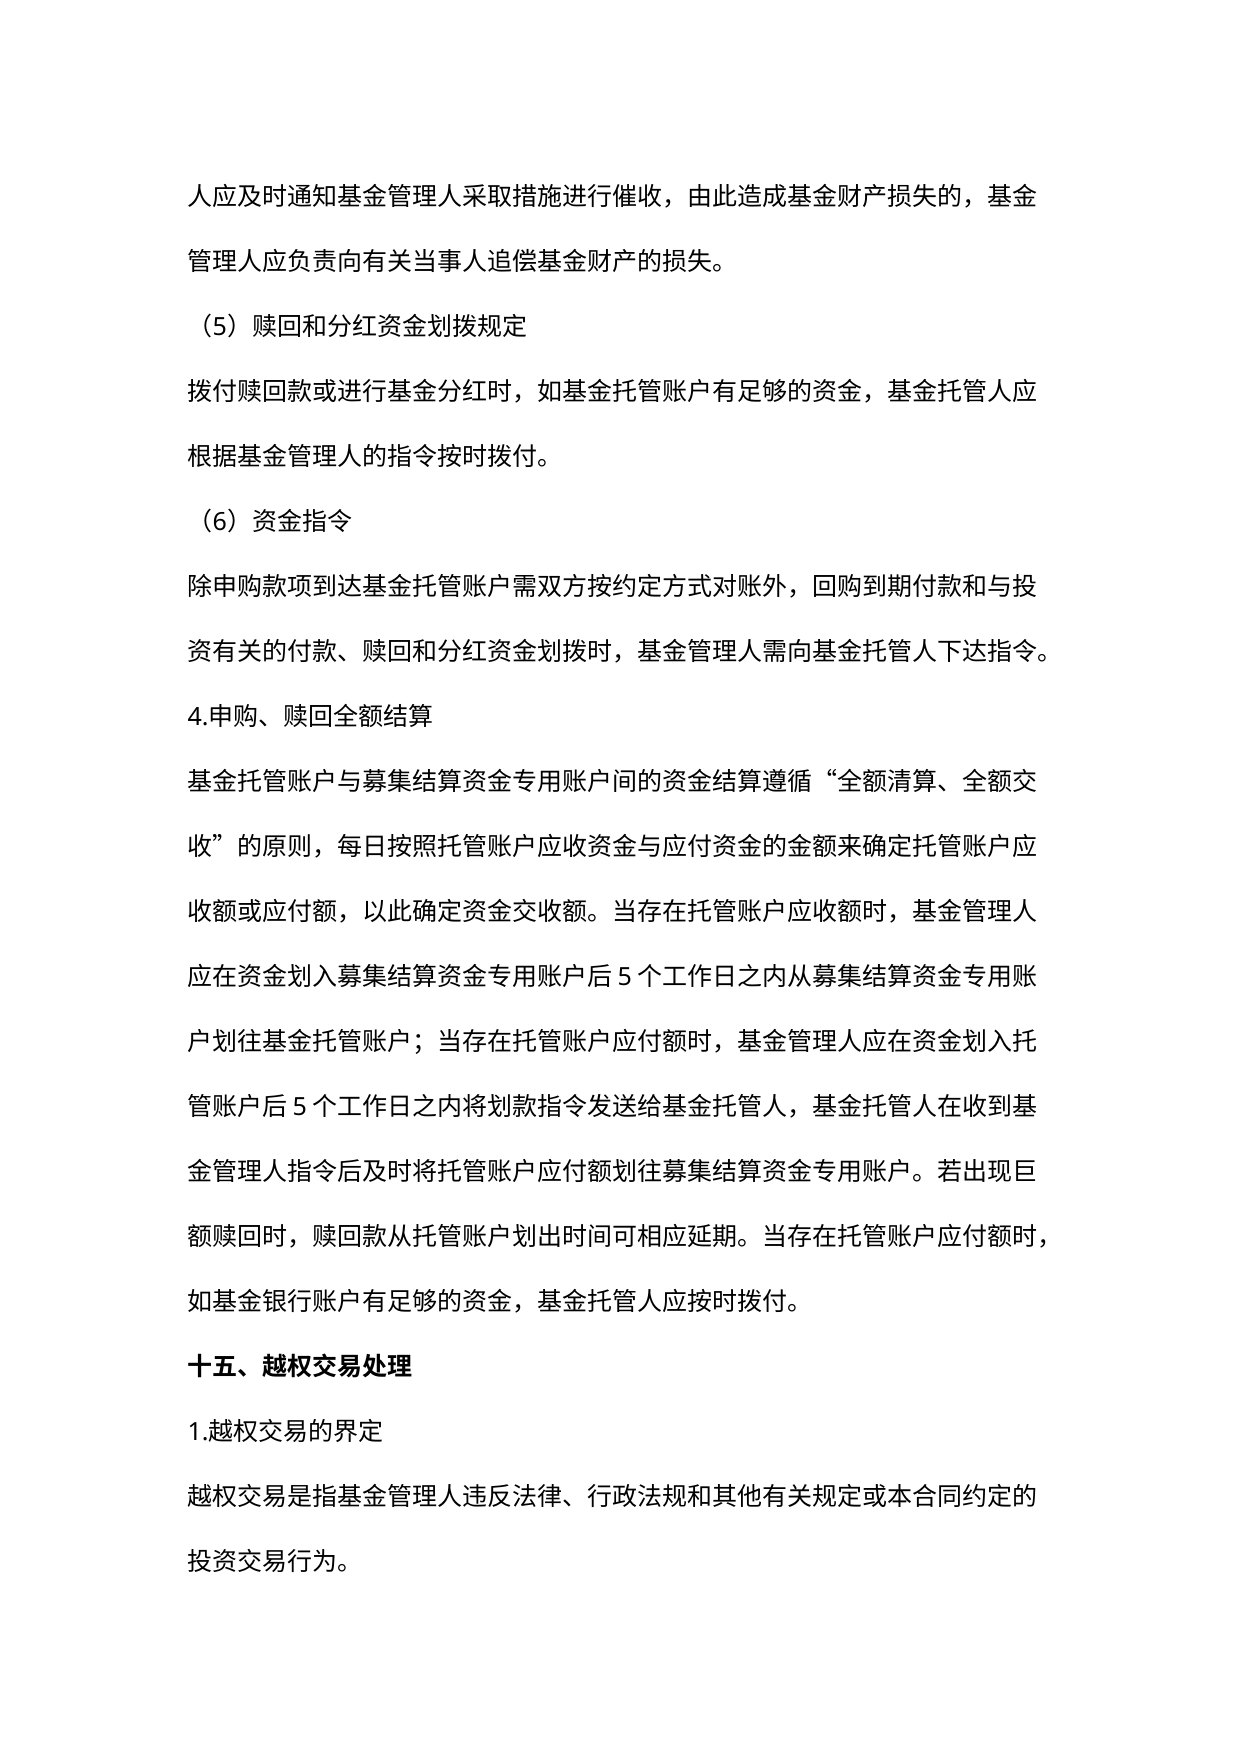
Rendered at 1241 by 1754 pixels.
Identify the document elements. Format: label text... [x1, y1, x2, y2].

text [187, 162, 1053, 292]
text 1.越权交易的界定 [187, 1397, 1053, 1462]
text 除申购款项到达基金托管账户需双方按约定方式对账外，回购到期付款和与投资有关的付款、赎回和分红资金划拨时，基金管理人需向基金托管人下达指令。 [187, 552, 1053, 682]
text （5）赎回和分红资金划拨规定 [187, 292, 1053, 357]
text 基金托管账户与募集结算资金专用账户间的资金结算遵循“全额清算、全额交收”的原则，每日按照托管账户应收资金与应付资金的金额来确定托管账户应收额或应付额，以此确定资金交收额。当存在托管账户应收额时，基金管理人应在资金划入募集结算资金专用账户后5个工作日之内从募集结算资金专用账户划往基金托管账户；当存在托管账户应付额时，基金管理人应在资金划入托管账户后5个工作日之内将划款指令发送给基金托管人，基金托管人在收到基金管理人指令后及时将托管账户应付额划往募集结算资金专用账户。若出现巨额赎回时，赎回款从托管账户划出时间可相应延期。当存在托管账户应付额时，如基金银行账户有足够的资金，基金托管人应按时拨付。 [187, 747, 1053, 1332]
subtitle 十五、越权交易处理 [187, 1332, 1053, 1397]
text 越权交易是指基金管理人违反法律、行政法规和其他有关规定或本合同约定的投资交易行为。 [187, 1462, 1053, 1592]
text 拨付赎回款或进行基金分红时，如基金托管账户有足够的资金，基金托管人应根据基金管理人的指令按时拨付。 [187, 357, 1053, 487]
text （6）资金指令 [187, 487, 1053, 552]
text 4.申购、赎回全额结算 [187, 682, 1053, 747]
